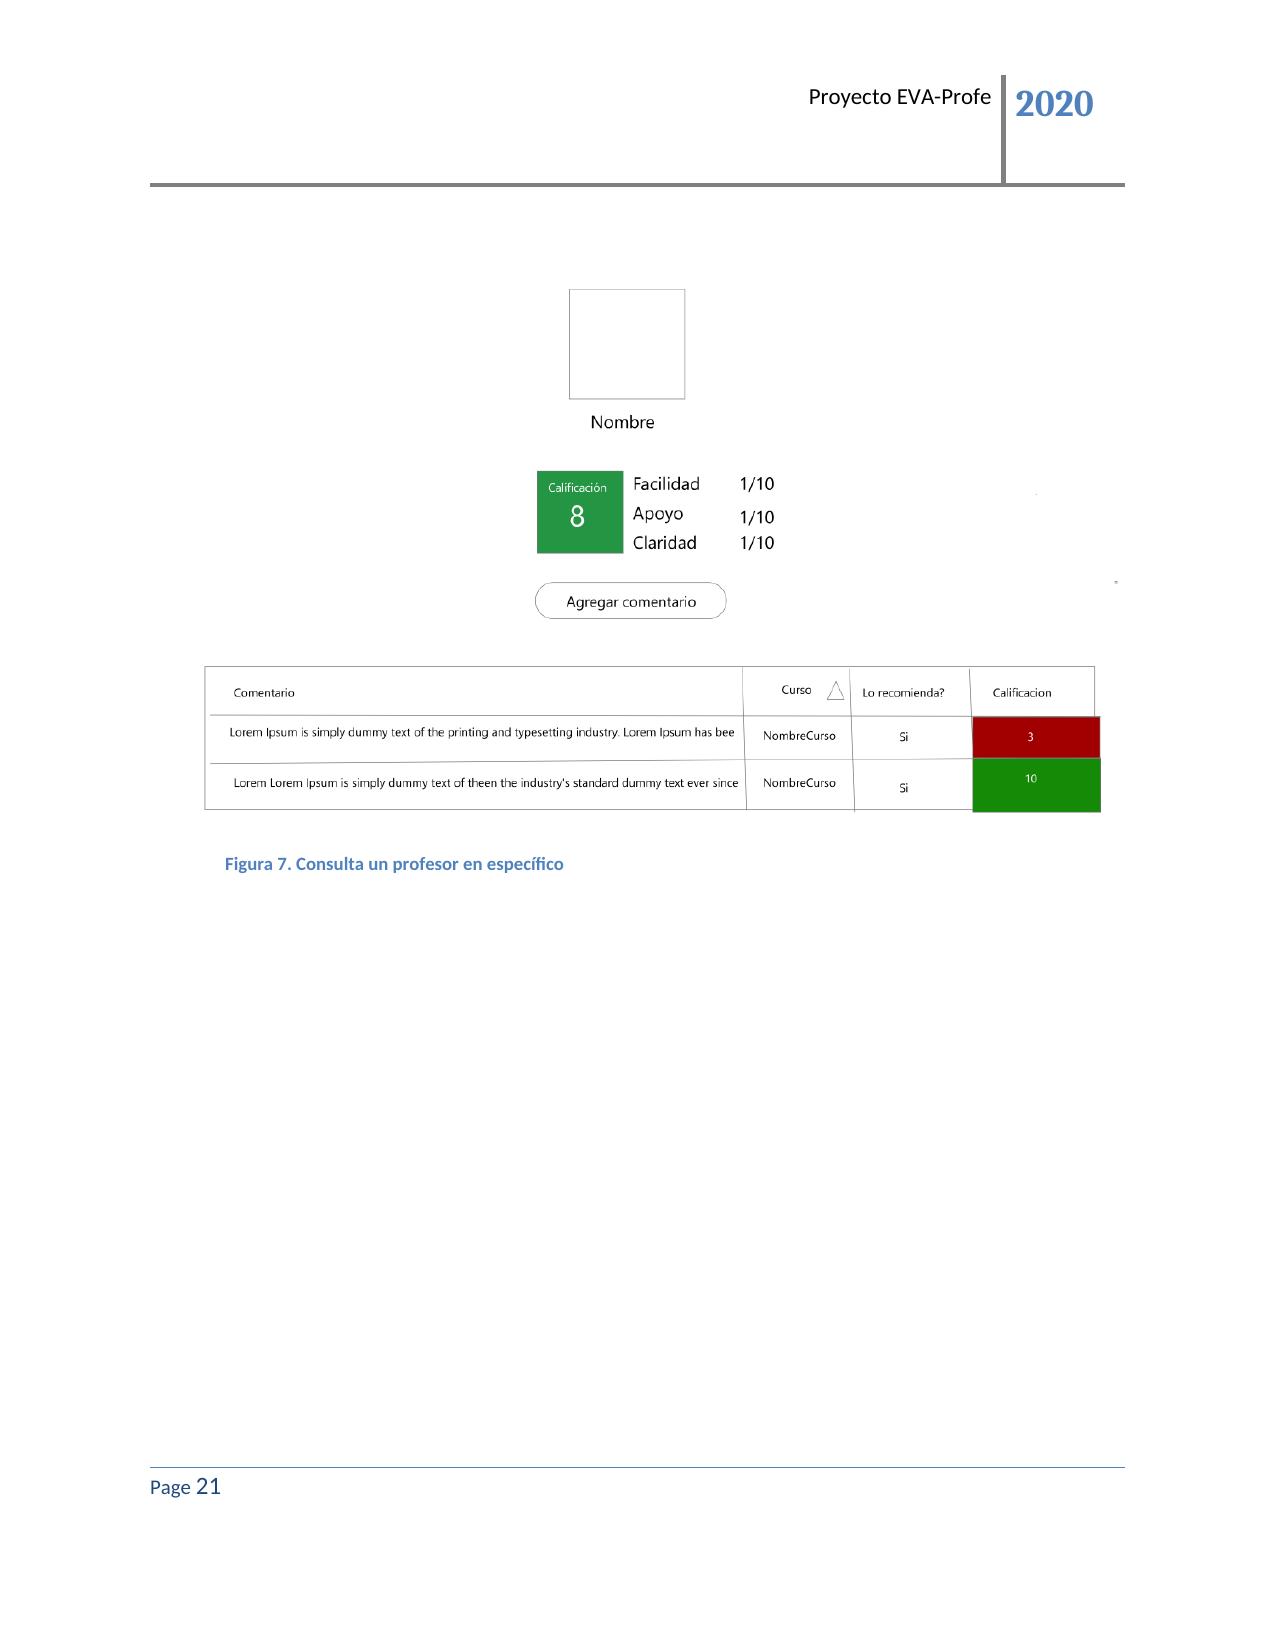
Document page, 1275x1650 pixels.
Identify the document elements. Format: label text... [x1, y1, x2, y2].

text Figura 7. Consulta un profesor en específico [150, 852, 1125, 875]
picture [150, 240, 1125, 827]
